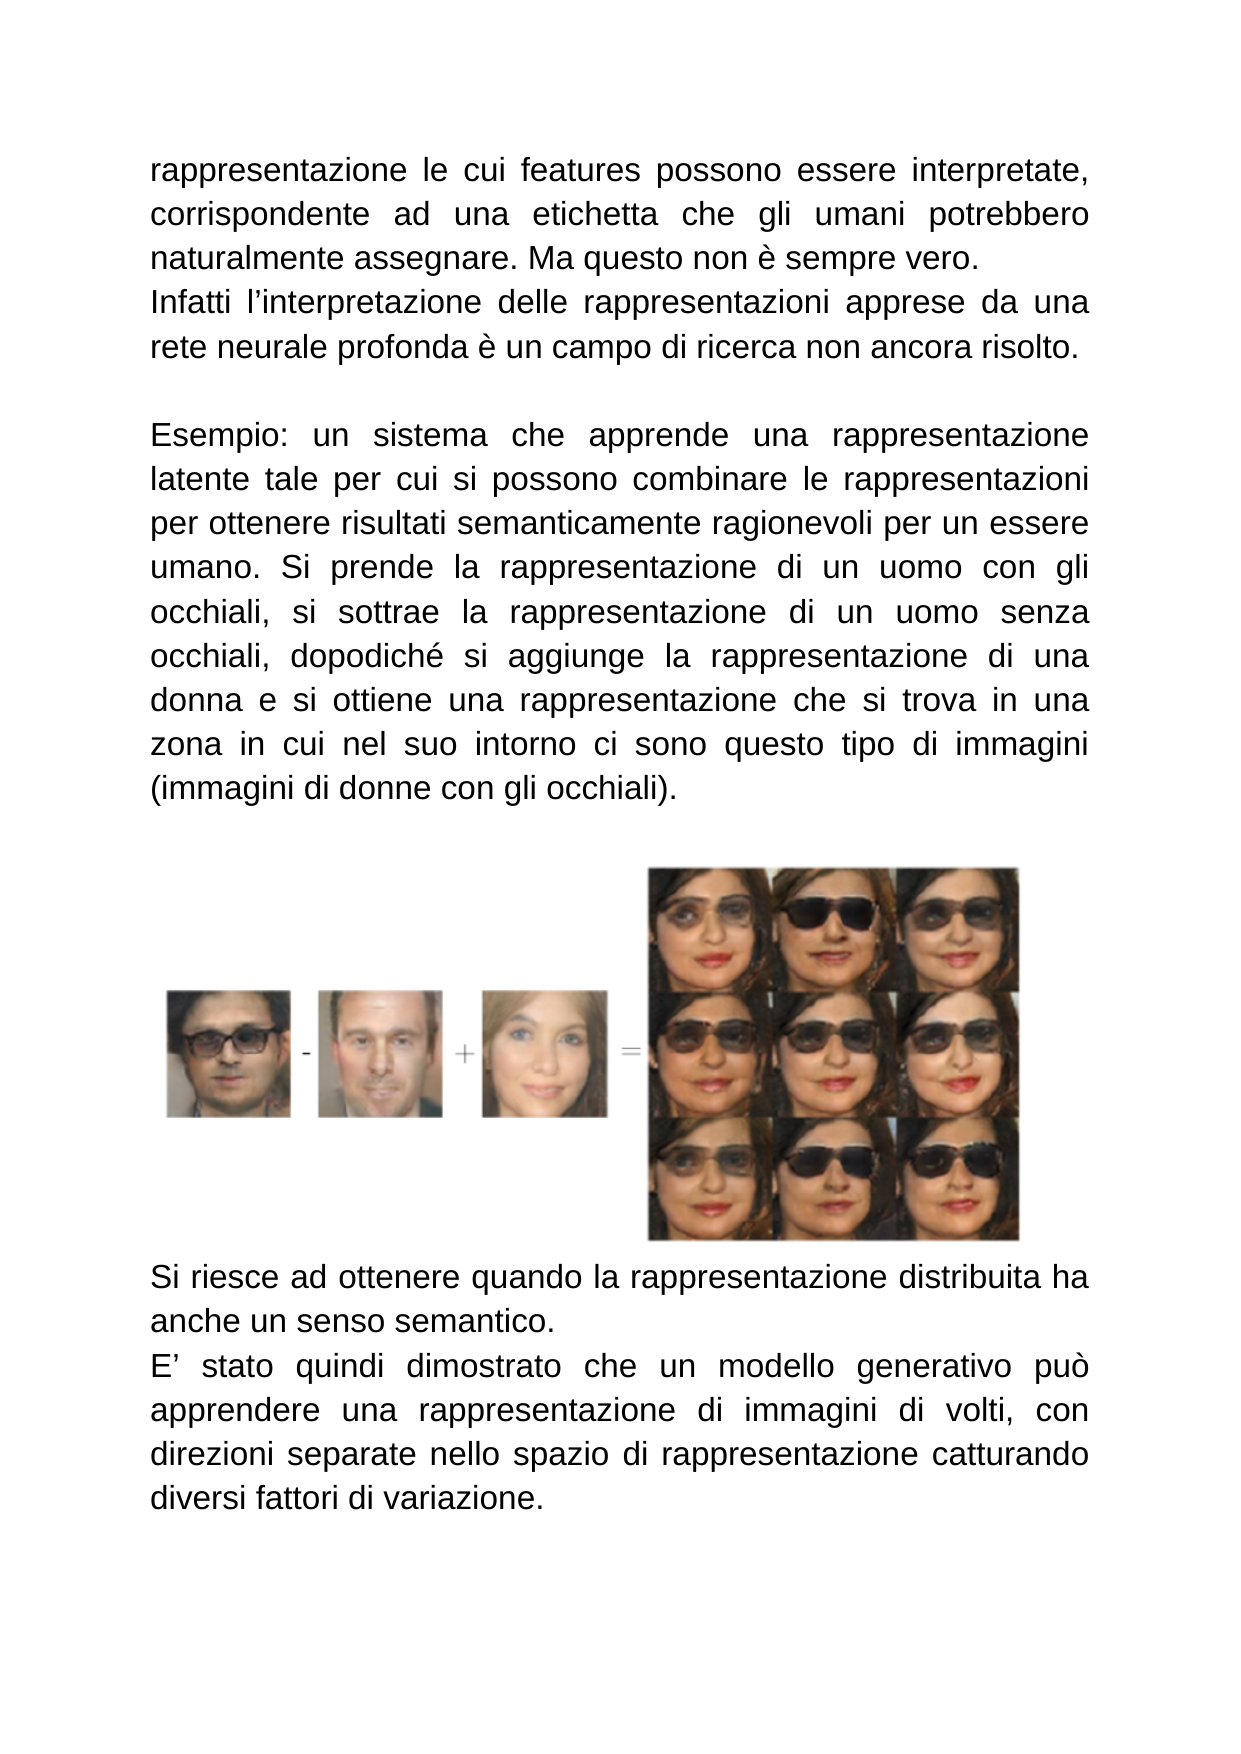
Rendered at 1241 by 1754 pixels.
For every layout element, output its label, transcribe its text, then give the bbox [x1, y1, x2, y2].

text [150, 150, 1090, 277]
text Si riesce ad ottenere quando la rappresentazione distribuita ha anche un senso semantico. [150, 1257, 1090, 1340]
picture [150, 856, 1049, 1254]
text Infatti l’interpretazione delle rappresentazioni apprese da una rete neurale profonda è un campo di ricerca non ancora risolto. [150, 282, 1090, 365]
text Esempio: un sistema che apprende una rappresentazione latente tale per cui si possono combinare le rappresentazioni per ottenere risultati semanticamente ragionevoli per un essere umano. Si prende la rappresentazione di un uomo con gli occhiali, si sottrae la rappresentazione di un uomo senza occhiali, dopodiché si aggiunge la rappresentazione di una donna e si ottiene una rappresentazione che si trova in una zona in cui nel suo intorno ci sono questo tipo di immagini (immagini di donne con gli occhiali). [150, 415, 1090, 807]
text E’ stato quindi dimostrato che un modello generativo può apprendere una rappresentazione di immagini di volti, con direzioni separate nello spazio di rappresentazione catturando diversi fattori di variazione. [150, 1346, 1090, 1517]
